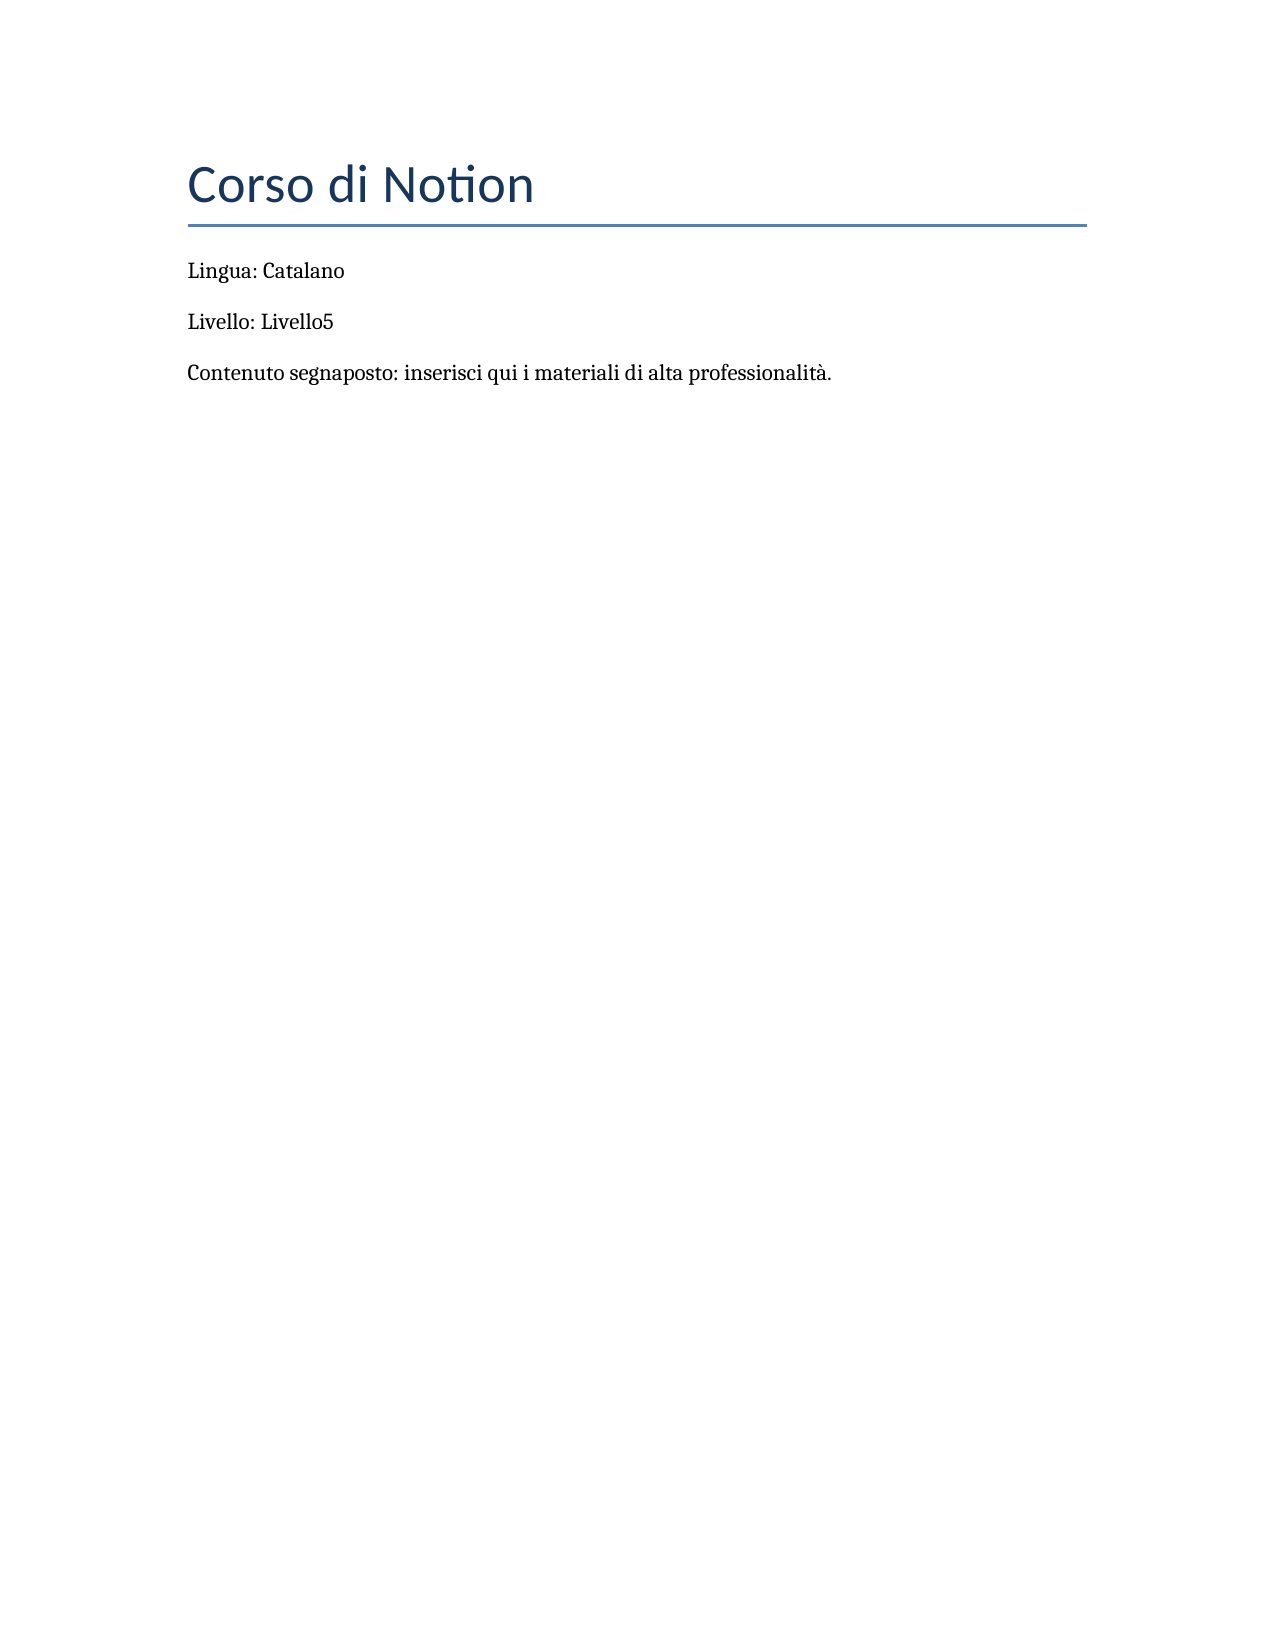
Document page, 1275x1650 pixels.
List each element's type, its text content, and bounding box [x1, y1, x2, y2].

text Lingua: Catalano [187, 258, 1087, 284]
title Corso di Notion [187, 150, 1087, 227]
text Livello: Livello5 [187, 309, 1087, 335]
text Contenuto segnaposto: inserisci qui i materiali di alta professionalità. [187, 360, 1087, 386]
